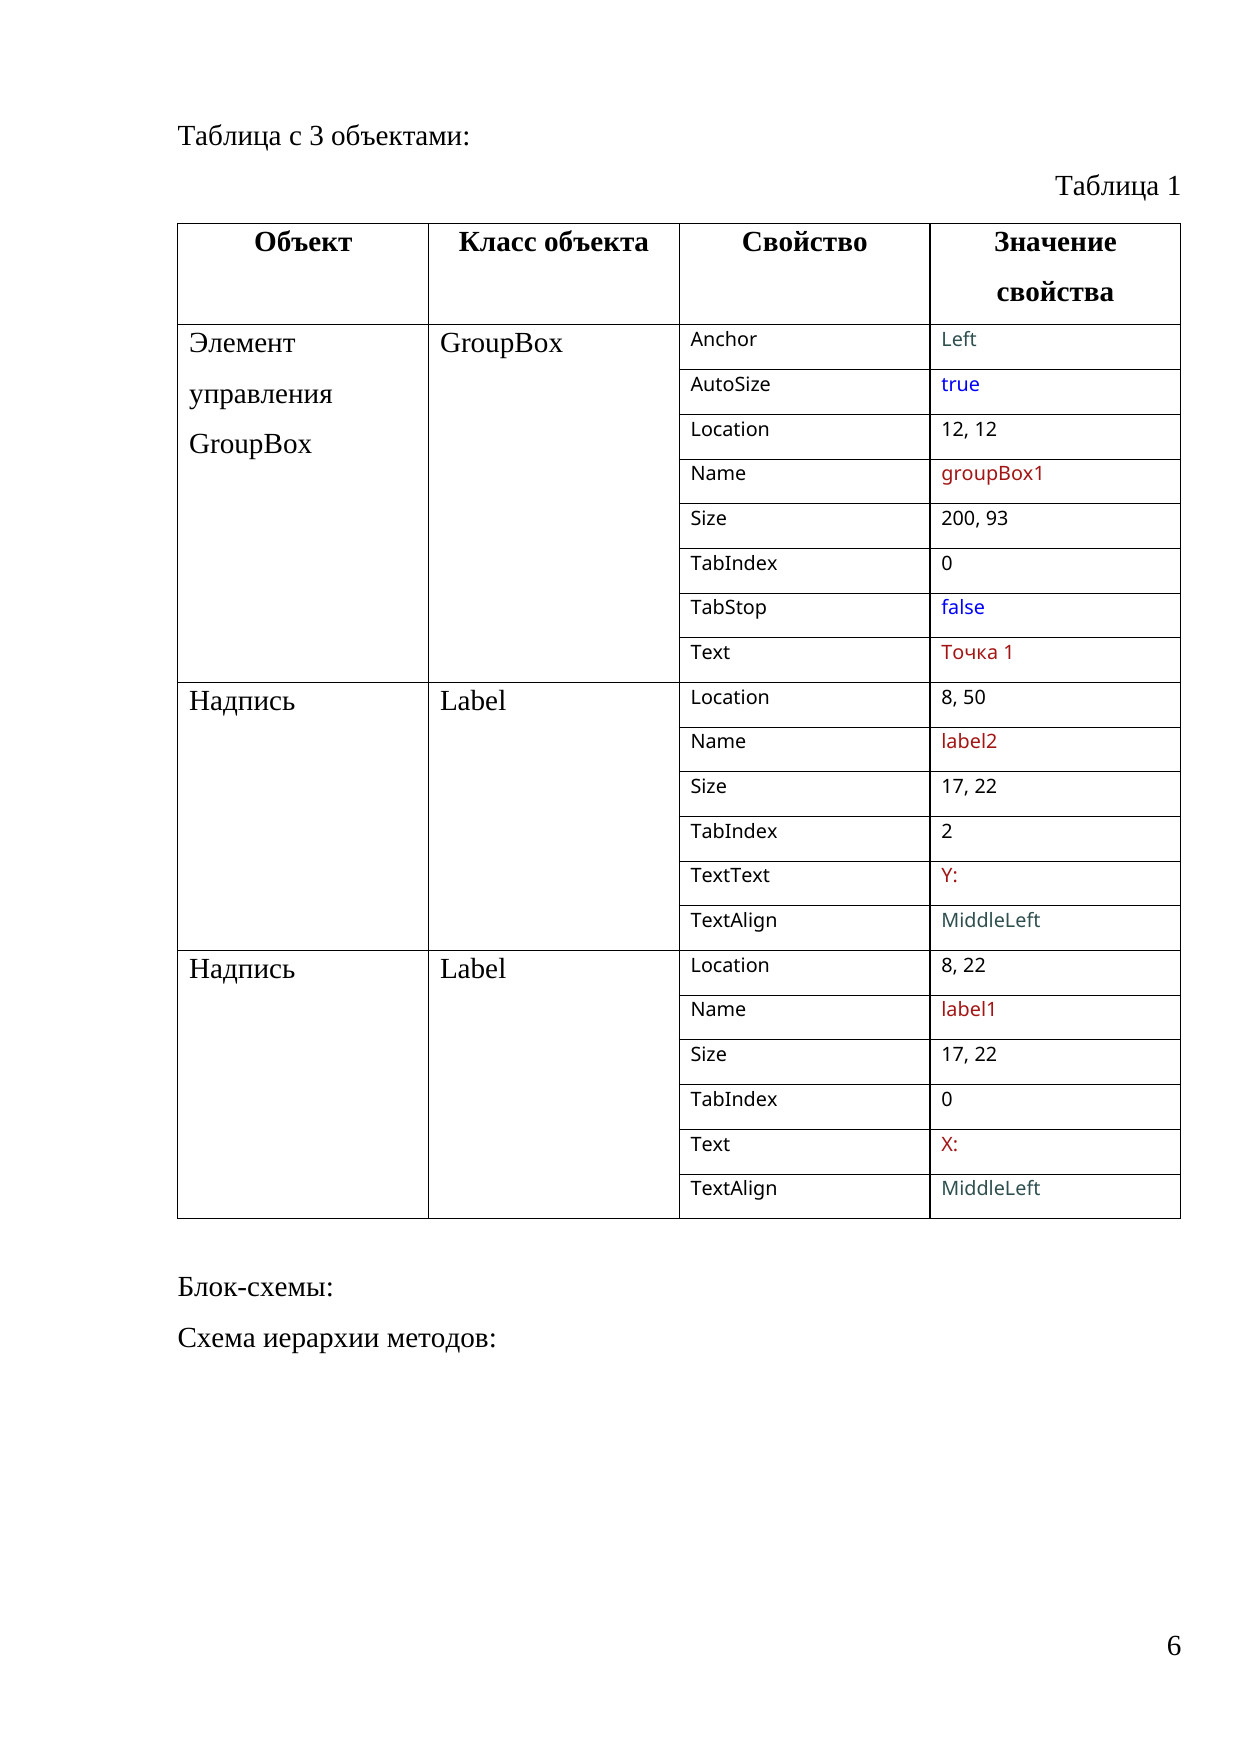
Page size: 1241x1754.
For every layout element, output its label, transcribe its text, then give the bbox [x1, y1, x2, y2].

table_cell groupBox1 [931, 460, 1180, 503]
table_cell Size [680, 772, 929, 816]
table_cell 17, 22 [931, 772, 1180, 816]
table_cell TabIndex [680, 549, 929, 592]
table_cell Надпись [178, 683, 428, 950]
table_cell Name [680, 996, 929, 1039]
table_cell Size [680, 504, 929, 548]
table_cell TabStop [680, 594, 929, 637]
table_cell 2 [931, 817, 1180, 861]
table_cell Label [429, 951, 679, 1218]
text Таблица 1 [177, 168, 1181, 202]
table_cell 0 [931, 1085, 1180, 1129]
table_cell label2 [931, 728, 1180, 771]
table_cell TabIndex [680, 817, 929, 861]
table_cell Left [931, 325, 1180, 369]
table_cell TextText [680, 862, 929, 905]
table_cell Точка 1 [931, 638, 1180, 682]
table_cell Text [680, 1130, 929, 1173]
table_cell 8, 22 [931, 951, 1180, 995]
table_cell 8, 50 [931, 683, 1180, 727]
table_cell true [931, 370, 1180, 414]
table_cell Location [680, 951, 929, 995]
table_cell GroupBox [429, 325, 679, 682]
table_cell 12, 12 [931, 415, 1180, 458]
table_cell 17, 22 [931, 1040, 1180, 1084]
table_cell TextAlign [680, 1175, 929, 1218]
table_cell X: [931, 1130, 1180, 1173]
table_cell MiddleLeft [931, 906, 1180, 950]
table_cell false [931, 594, 1180, 637]
table_cell Anchor [680, 325, 929, 369]
text Схема иерархии методов: [177, 1320, 1181, 1353]
table_cell Size [680, 1040, 929, 1084]
table_cell Надпись [178, 951, 428, 1218]
table_cell Элемент управления GroupBox [178, 325, 428, 682]
table_cell 200, 93 [931, 504, 1180, 548]
text Таблица с 3 объектами: [177, 118, 1181, 152]
table_cell MiddleLeft [931, 1175, 1180, 1218]
table_cell Location [680, 683, 929, 727]
table_cell TextAlign [680, 906, 929, 950]
table_cell Name [680, 460, 929, 503]
table_cell Location [680, 415, 929, 458]
table_header Свойство [680, 224, 929, 324]
table_cell Label [429, 683, 679, 950]
table_header Класс объекта [429, 224, 679, 324]
table_header Значение свойства [931, 224, 1180, 324]
table_cell TabIndex [680, 1085, 929, 1129]
table_cell AutoSize [680, 370, 929, 414]
table_cell Y: [931, 862, 1180, 905]
table_cell label1 [931, 996, 1180, 1039]
table_cell 0 [931, 549, 1180, 592]
table_cell Name [680, 728, 929, 771]
table_cell Text [680, 638, 929, 682]
text Блок-схемы: [177, 1269, 1181, 1303]
table_header Объект [178, 224, 428, 324]
